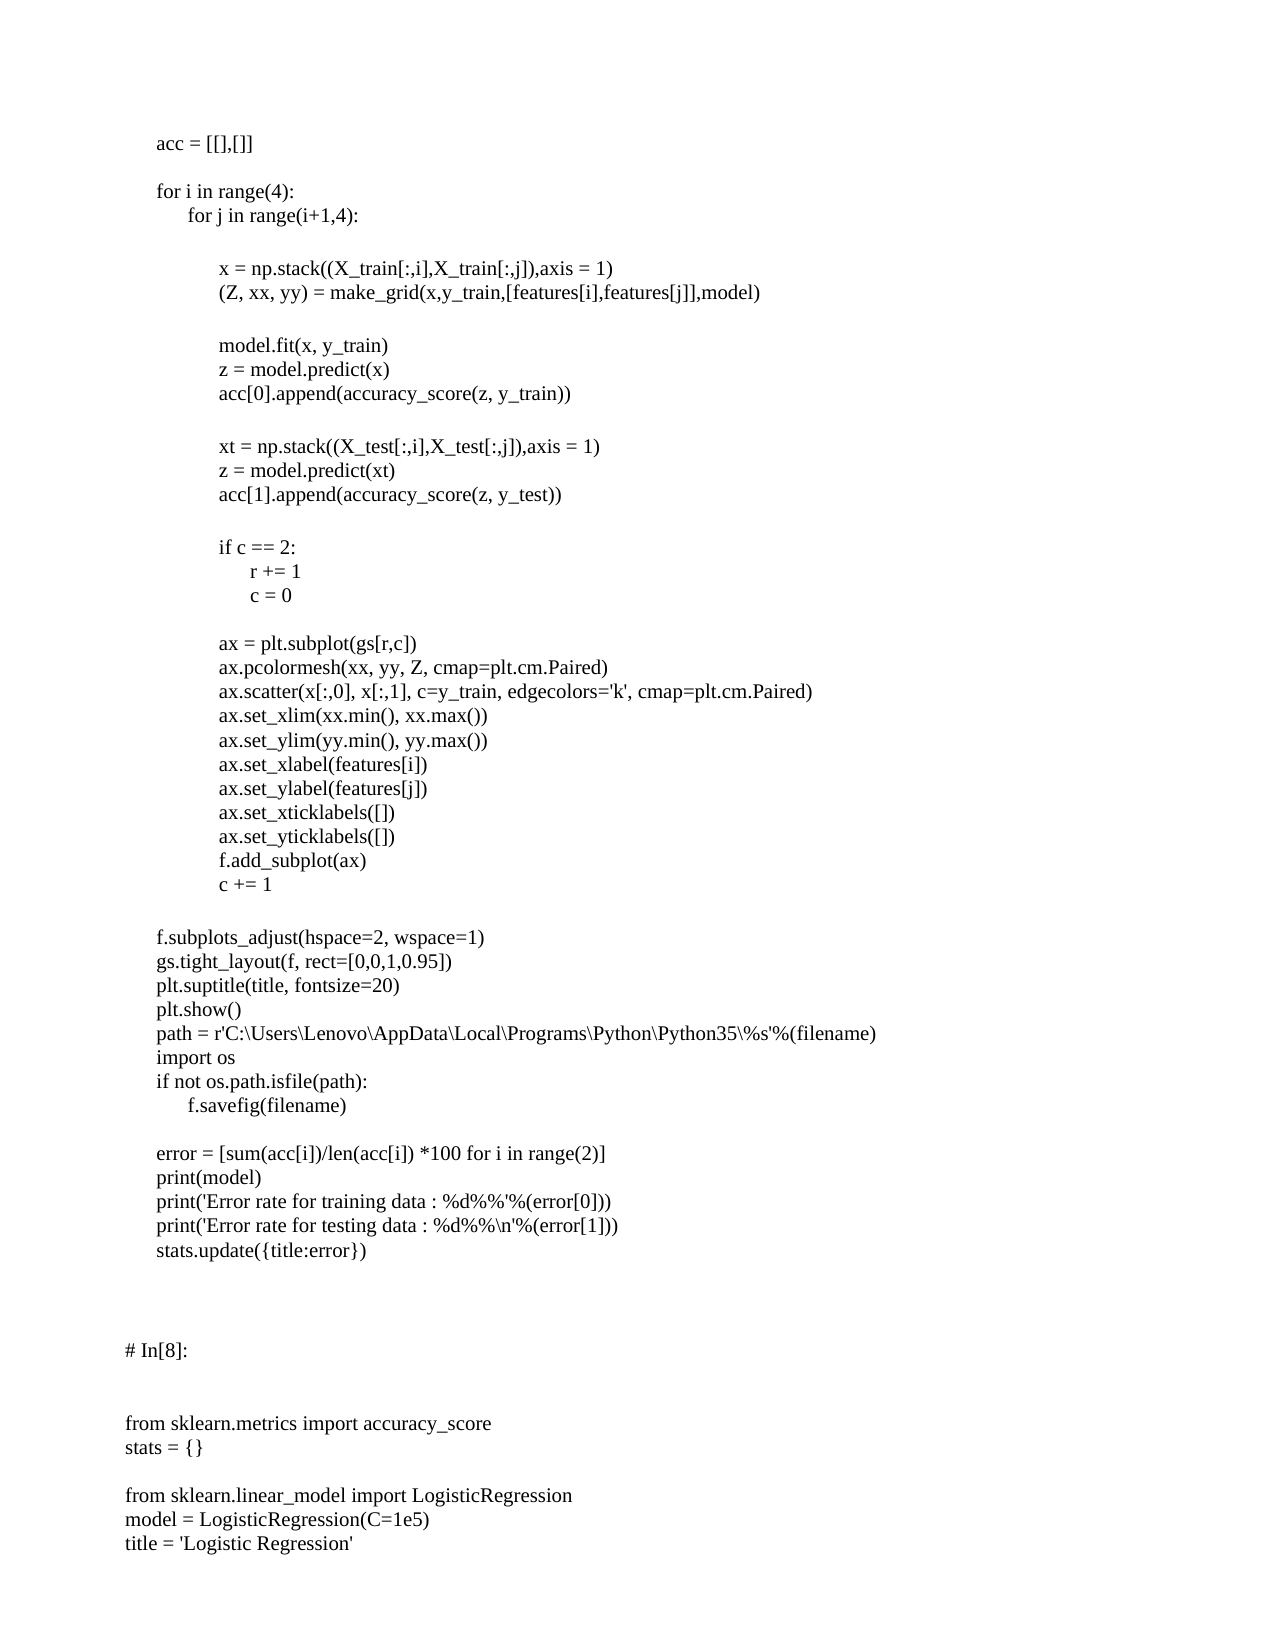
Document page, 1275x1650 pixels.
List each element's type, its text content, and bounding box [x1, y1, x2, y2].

text plt.show() [125, 997, 1137, 1021]
text model.fit(x, y_train) [125, 333, 1137, 357]
text gs.tight_layout(f, rect=[0,0,1,0.95]) [125, 949, 1137, 973]
text plt.suptitle(title, fontsize=20) [125, 973, 1137, 997]
text acc = [[],[]] [125, 131, 1137, 155]
text print(model) [125, 1165, 1137, 1189]
text title = 'Logistic Regression' [125, 1531, 1137, 1555]
text ax.set_yticklabels([]) [125, 824, 1137, 848]
text print('Error rate for training data : %d%%'%(error[0])) [125, 1189, 1137, 1213]
text x = np.stack((X_train[:,i],X_train[:,j]),axis = 1) [125, 256, 1137, 280]
text stats = {} [125, 1435, 1137, 1459]
text if c == 2: [125, 535, 1137, 559]
text ax.set_xlabel(features[i]) [125, 752, 1137, 776]
text ax.set_ylim(yy.min(), yy.max()) [125, 727, 1137, 752]
text acc[1].append(accuracy_score(z, y_test)) [125, 482, 1137, 506]
text ax.set_ylabel(features[j]) [125, 776, 1137, 800]
text ax.scatter(x[:,0], x[:,1], c=y_train, edgecolors='k', cmap=plt.cm.Paired) [125, 679, 1137, 703]
text ax.set_xticklabels([]) [125, 800, 1137, 824]
text ax.pcolormesh(xx, yy, Z, cmap=plt.cm.Paired) [125, 655, 1137, 679]
text ax = plt.subplot(gs[r,c]) [125, 631, 1137, 655]
text z = model.predict(xt) [125, 458, 1137, 482]
text z = model.predict(x) [125, 357, 1137, 381]
text ax.set_xlim(xx.min(), xx.max()) [125, 703, 1137, 727]
text r += 1 [125, 559, 1137, 583]
text from sklearn.metrics import accuracy_score [125, 1411, 1137, 1435]
text f.savefig(filename) [125, 1093, 1137, 1117]
text acc[0].append(accuracy_score(z, y_train)) [125, 381, 1137, 405]
text model = LogisticRegression(C=1e5) [125, 1507, 1137, 1531]
text path = r'C:\Users\Lenovo\AppData\Local\Programs\Python\Python35\%s'%(filename) [125, 1021, 1137, 1045]
text print('Error rate for testing data : %d%%\n'%(error[1])) [125, 1213, 1137, 1237]
text f.subplots_adjust(hspace=2, wspace=1) [125, 925, 1137, 949]
text error = [sum(acc[i])/len(acc[i]) *100 for i in range(2)] [125, 1141, 1137, 1165]
text # In[8]: [125, 1338, 1137, 1362]
text c += 1 [125, 872, 1137, 896]
text (Z, xx, yy) = make_grid(x,y_train,[features[i],features[j]],model) [125, 280, 1137, 304]
text stats.update({title:error}) [125, 1237, 1137, 1262]
text xt = np.stack((X_test[:,i],X_test[:,j]),axis = 1) [125, 434, 1137, 458]
text c = 0 [125, 583, 1137, 607]
text from sklearn.linear_model import LogisticRegression [125, 1483, 1137, 1507]
text for j in range(i+1,4): [125, 203, 1137, 227]
text for i in range(4): [125, 179, 1137, 203]
text import os [125, 1045, 1137, 1069]
text if not os.path.isfile(path): [125, 1069, 1137, 1093]
text f.add_subplot(ax) [125, 848, 1137, 872]
